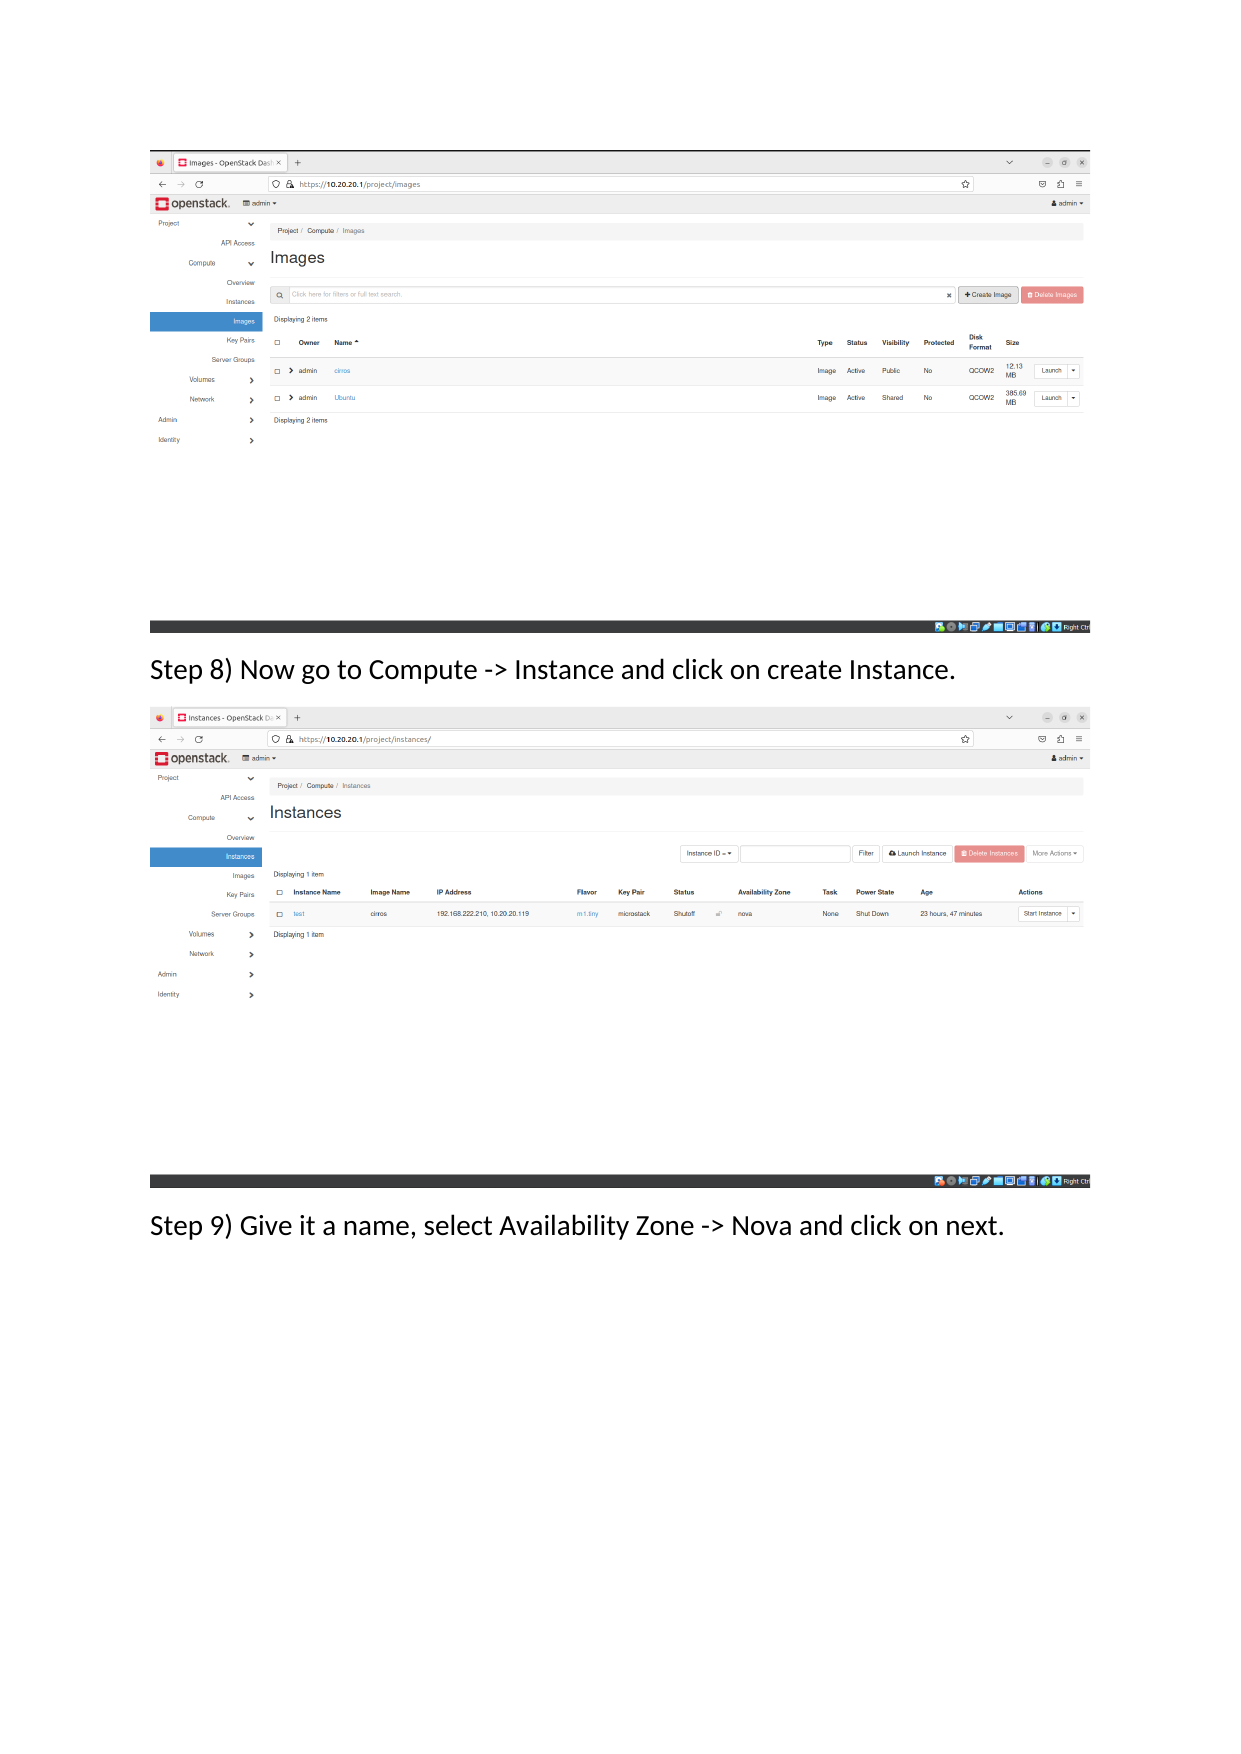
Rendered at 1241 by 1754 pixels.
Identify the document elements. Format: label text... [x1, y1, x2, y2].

text Step 8) Now go to Compute -> Instance and click on create Instance. [150, 651, 1090, 687]
picture [150, 706, 1091, 1188]
text Step 9) Give it a name, select Availability Zone -> Nova and click on next. [150, 1207, 1090, 1242]
picture [150, 150, 1091, 633]
